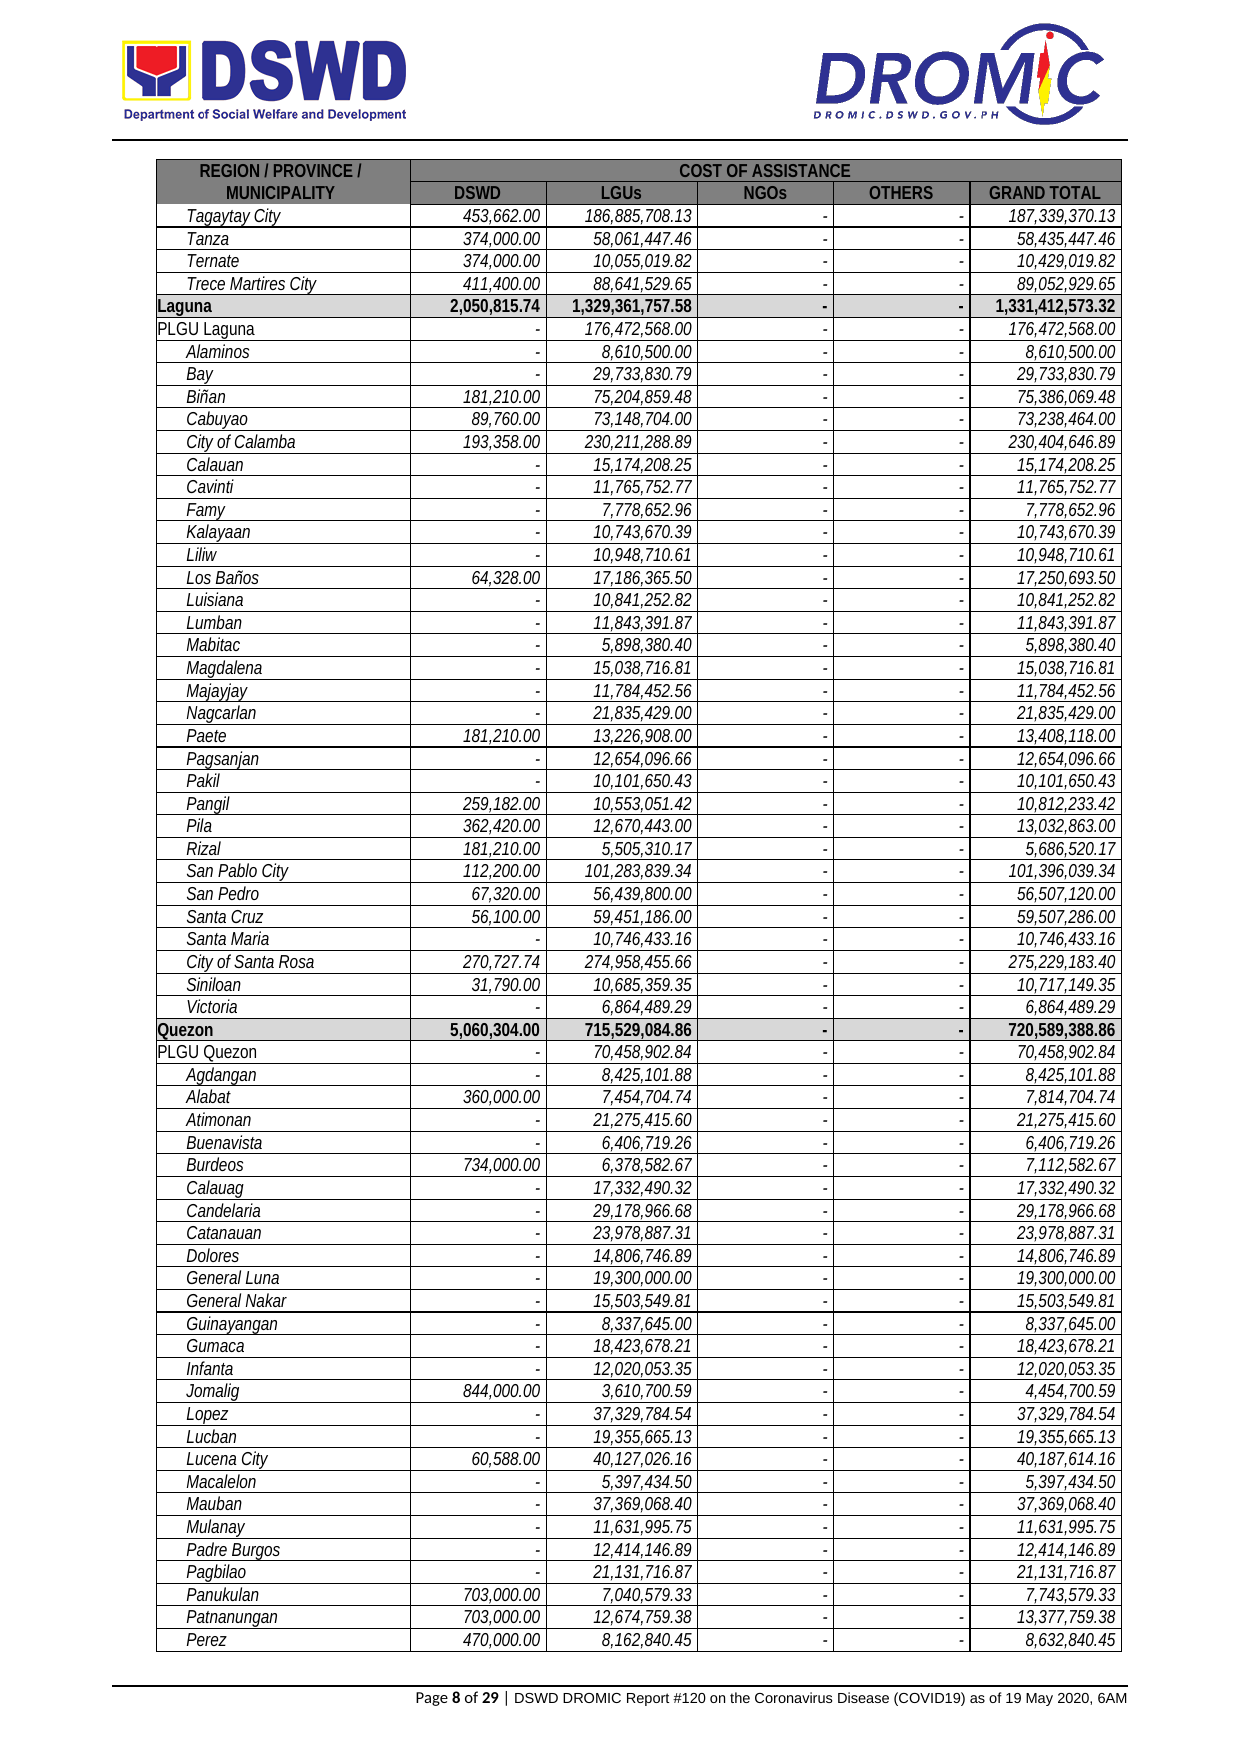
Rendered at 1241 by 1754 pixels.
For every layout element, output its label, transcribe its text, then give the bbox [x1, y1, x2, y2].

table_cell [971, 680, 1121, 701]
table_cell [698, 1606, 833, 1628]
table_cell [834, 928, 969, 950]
table_cell GRAND TOTAL [971, 182, 1121, 204]
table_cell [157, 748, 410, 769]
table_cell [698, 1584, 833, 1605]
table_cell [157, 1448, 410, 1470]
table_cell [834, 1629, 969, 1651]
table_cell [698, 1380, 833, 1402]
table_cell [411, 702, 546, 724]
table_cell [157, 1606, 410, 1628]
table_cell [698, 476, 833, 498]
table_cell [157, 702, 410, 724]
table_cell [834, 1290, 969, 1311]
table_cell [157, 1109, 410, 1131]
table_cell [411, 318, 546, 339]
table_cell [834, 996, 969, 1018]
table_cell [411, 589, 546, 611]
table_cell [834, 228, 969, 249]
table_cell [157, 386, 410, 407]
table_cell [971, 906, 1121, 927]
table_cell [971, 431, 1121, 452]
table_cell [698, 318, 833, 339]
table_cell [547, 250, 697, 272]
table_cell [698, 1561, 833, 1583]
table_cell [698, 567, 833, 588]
picture [112, 37, 417, 125]
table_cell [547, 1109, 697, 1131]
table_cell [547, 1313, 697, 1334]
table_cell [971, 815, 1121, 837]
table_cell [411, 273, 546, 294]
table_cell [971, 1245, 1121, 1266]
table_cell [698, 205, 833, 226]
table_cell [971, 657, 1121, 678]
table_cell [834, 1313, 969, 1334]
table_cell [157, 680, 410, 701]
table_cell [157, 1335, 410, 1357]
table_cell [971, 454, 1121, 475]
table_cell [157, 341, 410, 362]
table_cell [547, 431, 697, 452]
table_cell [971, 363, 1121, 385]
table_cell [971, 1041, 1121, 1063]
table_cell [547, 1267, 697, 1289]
picture [781, 23, 1133, 125]
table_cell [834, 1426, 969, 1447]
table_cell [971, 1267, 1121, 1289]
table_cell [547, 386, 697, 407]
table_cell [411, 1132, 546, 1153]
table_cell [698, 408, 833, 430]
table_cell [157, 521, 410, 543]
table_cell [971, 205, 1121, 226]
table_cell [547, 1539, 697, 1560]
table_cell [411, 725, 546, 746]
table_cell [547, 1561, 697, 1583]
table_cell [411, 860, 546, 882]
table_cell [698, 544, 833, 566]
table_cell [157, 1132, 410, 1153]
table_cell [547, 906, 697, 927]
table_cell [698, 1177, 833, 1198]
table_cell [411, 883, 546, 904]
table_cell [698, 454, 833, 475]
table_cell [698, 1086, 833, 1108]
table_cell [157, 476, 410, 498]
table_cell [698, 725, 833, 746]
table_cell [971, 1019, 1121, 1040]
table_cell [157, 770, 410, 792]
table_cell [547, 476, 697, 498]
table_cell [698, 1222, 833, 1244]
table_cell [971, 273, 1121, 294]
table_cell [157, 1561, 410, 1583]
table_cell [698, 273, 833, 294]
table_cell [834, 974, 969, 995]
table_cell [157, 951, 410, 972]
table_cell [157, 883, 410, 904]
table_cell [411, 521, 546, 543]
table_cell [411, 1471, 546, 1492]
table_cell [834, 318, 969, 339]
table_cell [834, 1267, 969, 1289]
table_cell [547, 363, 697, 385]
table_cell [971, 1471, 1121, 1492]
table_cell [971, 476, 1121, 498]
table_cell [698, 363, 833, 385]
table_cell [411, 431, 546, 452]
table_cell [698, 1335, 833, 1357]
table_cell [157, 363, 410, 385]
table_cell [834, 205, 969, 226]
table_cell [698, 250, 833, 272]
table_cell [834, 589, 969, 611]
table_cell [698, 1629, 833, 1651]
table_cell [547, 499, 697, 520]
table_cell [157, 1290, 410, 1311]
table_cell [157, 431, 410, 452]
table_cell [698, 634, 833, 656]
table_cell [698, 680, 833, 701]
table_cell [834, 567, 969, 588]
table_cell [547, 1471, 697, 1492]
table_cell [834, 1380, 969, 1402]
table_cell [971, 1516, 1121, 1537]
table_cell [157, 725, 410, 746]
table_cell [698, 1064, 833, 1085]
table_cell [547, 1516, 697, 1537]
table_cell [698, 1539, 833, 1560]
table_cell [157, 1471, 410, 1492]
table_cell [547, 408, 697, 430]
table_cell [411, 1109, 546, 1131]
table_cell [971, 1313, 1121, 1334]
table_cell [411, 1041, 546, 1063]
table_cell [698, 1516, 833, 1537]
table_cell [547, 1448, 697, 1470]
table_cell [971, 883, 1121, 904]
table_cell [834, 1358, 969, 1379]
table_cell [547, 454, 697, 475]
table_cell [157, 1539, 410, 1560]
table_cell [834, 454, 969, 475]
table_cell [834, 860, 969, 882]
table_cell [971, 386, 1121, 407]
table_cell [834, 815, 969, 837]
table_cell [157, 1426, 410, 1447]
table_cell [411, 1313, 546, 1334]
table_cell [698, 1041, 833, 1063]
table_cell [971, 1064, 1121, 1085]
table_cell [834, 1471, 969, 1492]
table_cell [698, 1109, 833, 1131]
table_cell DSWD [411, 182, 546, 204]
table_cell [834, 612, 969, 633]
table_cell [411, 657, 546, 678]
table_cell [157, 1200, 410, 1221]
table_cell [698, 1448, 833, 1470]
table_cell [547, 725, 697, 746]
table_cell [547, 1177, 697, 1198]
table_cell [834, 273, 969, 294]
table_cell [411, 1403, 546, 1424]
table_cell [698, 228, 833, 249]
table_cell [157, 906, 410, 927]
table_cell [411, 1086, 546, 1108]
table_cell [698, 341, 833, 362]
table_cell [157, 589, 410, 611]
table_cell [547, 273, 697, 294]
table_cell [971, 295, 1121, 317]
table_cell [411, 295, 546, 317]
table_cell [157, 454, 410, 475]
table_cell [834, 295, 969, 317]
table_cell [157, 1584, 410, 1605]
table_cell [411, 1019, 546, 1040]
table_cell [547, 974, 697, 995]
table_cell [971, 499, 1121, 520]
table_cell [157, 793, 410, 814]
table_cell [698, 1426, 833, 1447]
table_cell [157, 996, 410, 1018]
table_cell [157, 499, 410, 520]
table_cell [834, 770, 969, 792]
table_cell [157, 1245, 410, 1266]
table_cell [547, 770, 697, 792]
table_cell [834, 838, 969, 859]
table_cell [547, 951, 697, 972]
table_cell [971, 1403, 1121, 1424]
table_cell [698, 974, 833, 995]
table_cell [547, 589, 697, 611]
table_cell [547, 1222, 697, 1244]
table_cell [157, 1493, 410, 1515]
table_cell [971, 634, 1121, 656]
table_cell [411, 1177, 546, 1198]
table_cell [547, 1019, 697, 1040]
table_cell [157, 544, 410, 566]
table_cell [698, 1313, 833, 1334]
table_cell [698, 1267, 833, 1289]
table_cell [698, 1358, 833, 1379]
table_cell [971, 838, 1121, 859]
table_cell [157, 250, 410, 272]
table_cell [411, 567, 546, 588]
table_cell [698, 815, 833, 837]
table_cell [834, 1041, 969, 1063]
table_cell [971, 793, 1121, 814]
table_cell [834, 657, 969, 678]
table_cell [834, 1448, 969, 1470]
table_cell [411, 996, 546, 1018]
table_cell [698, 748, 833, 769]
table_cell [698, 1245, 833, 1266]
table_cell OTHERS [834, 182, 969, 204]
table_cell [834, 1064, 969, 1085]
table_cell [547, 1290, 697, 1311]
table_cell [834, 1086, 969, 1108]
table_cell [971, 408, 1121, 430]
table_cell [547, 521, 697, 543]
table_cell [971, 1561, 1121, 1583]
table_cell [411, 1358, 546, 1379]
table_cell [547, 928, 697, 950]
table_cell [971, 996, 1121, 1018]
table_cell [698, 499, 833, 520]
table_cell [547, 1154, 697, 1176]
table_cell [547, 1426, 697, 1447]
table_header REGION / PROVINCE / MUNICIPALITY [157, 160, 410, 204]
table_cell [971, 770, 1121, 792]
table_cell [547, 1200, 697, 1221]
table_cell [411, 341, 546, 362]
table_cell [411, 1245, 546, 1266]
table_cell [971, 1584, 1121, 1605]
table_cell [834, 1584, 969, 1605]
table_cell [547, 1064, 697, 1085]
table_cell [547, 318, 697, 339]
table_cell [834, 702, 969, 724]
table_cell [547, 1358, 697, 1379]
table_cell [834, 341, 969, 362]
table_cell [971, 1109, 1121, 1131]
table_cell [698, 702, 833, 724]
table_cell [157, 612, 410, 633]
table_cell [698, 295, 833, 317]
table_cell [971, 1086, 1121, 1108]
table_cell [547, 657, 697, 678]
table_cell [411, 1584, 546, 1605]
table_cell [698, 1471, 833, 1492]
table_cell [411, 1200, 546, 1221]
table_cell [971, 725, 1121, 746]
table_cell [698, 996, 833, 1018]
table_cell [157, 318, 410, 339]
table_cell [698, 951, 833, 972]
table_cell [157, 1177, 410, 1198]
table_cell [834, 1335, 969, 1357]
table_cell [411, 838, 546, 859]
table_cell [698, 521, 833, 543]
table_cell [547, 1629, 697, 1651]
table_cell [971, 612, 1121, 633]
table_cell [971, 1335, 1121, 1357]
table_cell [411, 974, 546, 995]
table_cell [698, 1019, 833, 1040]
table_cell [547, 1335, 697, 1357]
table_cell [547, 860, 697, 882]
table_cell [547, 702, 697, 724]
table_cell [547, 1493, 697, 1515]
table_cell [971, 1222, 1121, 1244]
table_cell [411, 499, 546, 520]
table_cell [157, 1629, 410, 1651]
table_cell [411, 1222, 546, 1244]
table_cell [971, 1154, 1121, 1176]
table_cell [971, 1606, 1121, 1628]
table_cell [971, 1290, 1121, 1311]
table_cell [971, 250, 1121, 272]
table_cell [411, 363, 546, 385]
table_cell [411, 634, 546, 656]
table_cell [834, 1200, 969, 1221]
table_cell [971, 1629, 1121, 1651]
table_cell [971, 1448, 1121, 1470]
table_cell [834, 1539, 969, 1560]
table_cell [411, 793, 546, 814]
table_cell LGUs [547, 182, 697, 204]
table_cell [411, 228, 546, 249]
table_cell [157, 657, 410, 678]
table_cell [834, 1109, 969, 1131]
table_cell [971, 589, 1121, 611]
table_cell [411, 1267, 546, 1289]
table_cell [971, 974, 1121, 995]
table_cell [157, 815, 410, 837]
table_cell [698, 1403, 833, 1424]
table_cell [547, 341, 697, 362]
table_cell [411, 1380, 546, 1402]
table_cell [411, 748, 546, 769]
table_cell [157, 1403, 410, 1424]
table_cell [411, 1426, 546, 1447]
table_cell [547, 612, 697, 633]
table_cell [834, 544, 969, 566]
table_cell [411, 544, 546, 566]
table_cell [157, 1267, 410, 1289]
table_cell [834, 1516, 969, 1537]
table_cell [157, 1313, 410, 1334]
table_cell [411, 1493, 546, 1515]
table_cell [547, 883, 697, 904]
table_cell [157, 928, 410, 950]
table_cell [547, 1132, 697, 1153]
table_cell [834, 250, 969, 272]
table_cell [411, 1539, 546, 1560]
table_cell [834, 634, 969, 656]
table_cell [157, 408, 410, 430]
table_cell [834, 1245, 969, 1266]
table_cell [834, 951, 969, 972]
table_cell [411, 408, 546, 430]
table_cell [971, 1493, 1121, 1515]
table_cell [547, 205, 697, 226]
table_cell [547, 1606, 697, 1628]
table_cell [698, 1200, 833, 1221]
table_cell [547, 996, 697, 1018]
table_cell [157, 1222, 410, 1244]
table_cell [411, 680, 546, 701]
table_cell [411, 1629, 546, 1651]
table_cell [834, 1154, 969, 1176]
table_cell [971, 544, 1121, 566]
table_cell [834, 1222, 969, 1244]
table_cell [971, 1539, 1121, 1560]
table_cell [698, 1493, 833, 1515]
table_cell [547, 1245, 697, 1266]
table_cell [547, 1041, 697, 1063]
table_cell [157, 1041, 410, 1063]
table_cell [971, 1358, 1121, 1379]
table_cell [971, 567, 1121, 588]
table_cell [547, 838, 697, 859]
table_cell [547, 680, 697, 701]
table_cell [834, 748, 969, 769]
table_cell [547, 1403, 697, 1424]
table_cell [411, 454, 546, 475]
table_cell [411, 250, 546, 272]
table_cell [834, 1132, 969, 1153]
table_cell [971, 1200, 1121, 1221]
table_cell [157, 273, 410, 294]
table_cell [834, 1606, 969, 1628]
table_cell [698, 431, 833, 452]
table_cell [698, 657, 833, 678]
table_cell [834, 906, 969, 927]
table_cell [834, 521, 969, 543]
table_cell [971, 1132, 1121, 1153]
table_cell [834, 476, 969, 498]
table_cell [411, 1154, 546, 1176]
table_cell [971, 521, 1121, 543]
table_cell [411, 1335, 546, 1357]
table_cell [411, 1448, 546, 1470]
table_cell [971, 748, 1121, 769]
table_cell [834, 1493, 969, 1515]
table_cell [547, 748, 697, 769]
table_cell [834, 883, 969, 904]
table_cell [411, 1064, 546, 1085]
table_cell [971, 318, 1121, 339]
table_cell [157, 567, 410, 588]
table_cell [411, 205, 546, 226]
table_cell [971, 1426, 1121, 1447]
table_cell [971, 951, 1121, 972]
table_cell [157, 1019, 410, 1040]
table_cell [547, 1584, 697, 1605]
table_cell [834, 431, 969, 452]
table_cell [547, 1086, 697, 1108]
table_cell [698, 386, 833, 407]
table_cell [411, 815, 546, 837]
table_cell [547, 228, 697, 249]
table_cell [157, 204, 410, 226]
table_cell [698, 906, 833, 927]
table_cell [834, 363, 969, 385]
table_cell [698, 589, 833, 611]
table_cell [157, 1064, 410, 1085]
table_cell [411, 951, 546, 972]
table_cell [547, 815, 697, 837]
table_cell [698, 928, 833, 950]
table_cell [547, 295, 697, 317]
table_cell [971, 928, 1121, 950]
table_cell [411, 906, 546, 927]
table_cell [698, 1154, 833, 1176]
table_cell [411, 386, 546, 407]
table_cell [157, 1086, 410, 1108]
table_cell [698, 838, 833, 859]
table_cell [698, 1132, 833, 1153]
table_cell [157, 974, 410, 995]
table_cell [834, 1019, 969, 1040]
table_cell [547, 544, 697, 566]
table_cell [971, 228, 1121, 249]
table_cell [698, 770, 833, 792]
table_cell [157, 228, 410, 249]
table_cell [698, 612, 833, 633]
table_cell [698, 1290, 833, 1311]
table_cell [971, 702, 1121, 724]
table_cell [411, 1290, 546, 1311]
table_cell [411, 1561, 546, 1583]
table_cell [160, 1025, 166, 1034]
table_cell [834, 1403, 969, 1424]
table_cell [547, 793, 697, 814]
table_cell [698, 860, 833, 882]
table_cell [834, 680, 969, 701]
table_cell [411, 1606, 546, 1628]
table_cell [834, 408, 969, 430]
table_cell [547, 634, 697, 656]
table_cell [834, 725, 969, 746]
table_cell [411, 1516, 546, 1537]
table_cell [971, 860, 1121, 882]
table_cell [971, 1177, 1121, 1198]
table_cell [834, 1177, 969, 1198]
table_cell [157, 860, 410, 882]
table_cell NGOs [698, 182, 833, 204]
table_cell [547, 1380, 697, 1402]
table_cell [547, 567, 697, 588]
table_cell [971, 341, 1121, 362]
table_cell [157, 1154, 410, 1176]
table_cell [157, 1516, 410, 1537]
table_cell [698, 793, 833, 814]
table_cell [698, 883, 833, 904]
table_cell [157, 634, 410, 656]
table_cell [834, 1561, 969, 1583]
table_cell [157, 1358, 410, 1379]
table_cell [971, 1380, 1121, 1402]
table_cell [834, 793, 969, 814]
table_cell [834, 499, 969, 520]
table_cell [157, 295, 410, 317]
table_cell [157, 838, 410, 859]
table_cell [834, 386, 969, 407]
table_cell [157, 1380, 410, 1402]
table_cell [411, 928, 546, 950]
table_header COST OF ASSISTANCE [411, 160, 1121, 181]
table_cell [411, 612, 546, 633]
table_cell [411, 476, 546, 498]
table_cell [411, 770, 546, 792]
